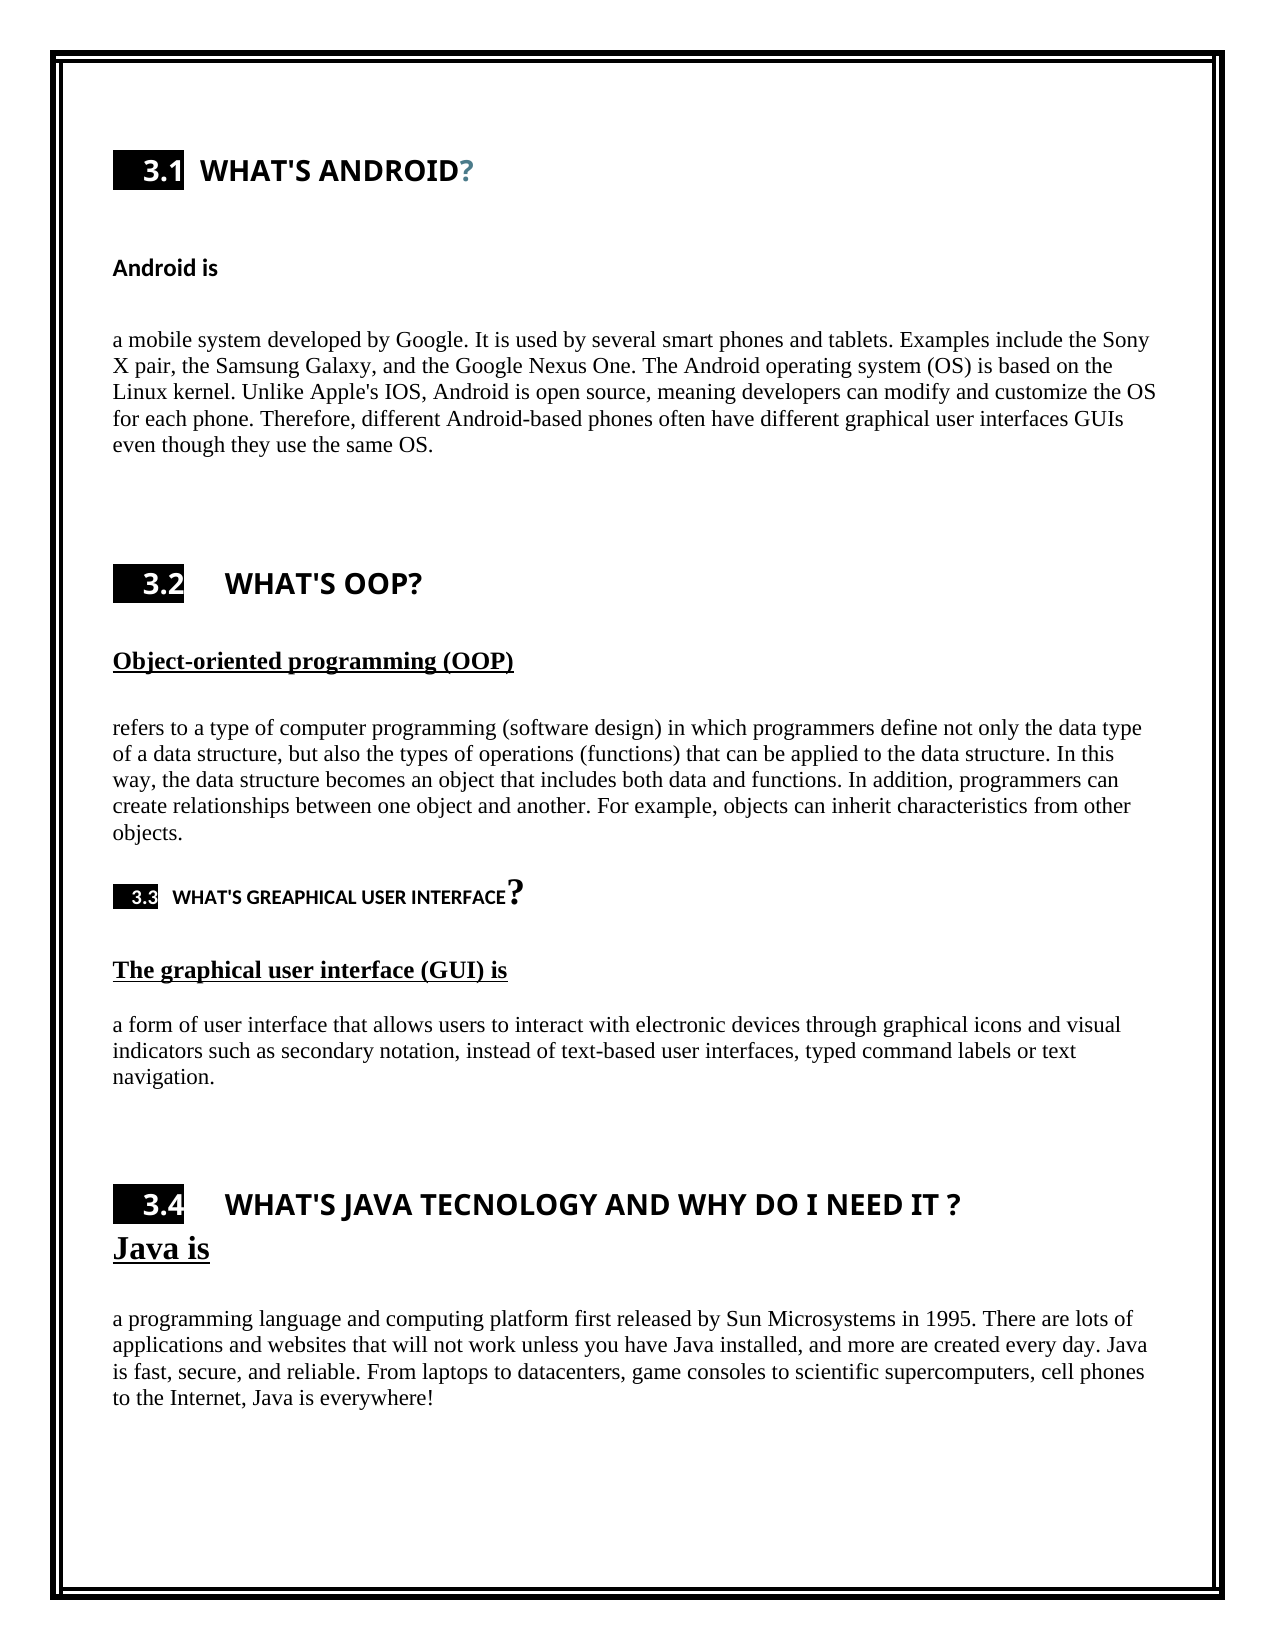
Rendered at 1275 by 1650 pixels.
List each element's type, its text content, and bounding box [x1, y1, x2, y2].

subtitle 3.4 WHAT'S JAVA TECNOLOGY AND WHY DO I NEED IT ? [112, 1166, 1162, 1228]
text a form of user interface that allows users to interact with electronic devices through graphical icons and visual indicators such as secondary notation, instead of text-based user interfaces, typed command labels or text navigation. [112, 1011, 1162, 1090]
text a mobile system developed by Google. It is used by several smart phones and tablets. Examples include the Sony X pair, the Samsung Galaxy, and the Google Nexus One. The Android operating system (OS) is based on the Linux kernel. Unlike Apple's IOS, Android is open source, meaning developers can modify and customize the OS for each phone. Therefore, different Android-based phones often have different graphical user interfaces GUIs even though they use the same OS. [112, 326, 1162, 457]
text Object-oriented programming (OOP) [112, 646, 1162, 675]
text 3.3 WHAT'S GREAPHICAL USER INTERFACE? [112, 869, 1162, 912]
text refers to a type of computer programming (software design) in which programmers define not only the data type of a data structure, but also the types of operations (functions) that can be applied to the data structure. In this way, the data structure becomes an object that includes both data and functions. In addition, programmers can create relationships between one object and another. For example, objects can inherit characteristics from other objects. [112, 713, 1162, 845]
subtitle 3.2 WHAT'S OOP? [112, 546, 1162, 608]
text The graphical user interface (GUI) is [112, 956, 1162, 984]
text Android is [112, 252, 1162, 282]
text a programming language and computing platform first released by Sun Microsystems in 1995. There are lots of applications and websites that will not work unless you have Java installed, and more are created every day. Java is fast, secure, and reliable. From laptops to datacenters, game consoles to scientific supercomputers, cell phones to the Internet, Java is everywhere! [112, 1305, 1162, 1411]
text Java is [112, 1228, 1162, 1267]
subtitle 3.1 WHAT'S ANDROID? [184, 150, 1162, 190]
